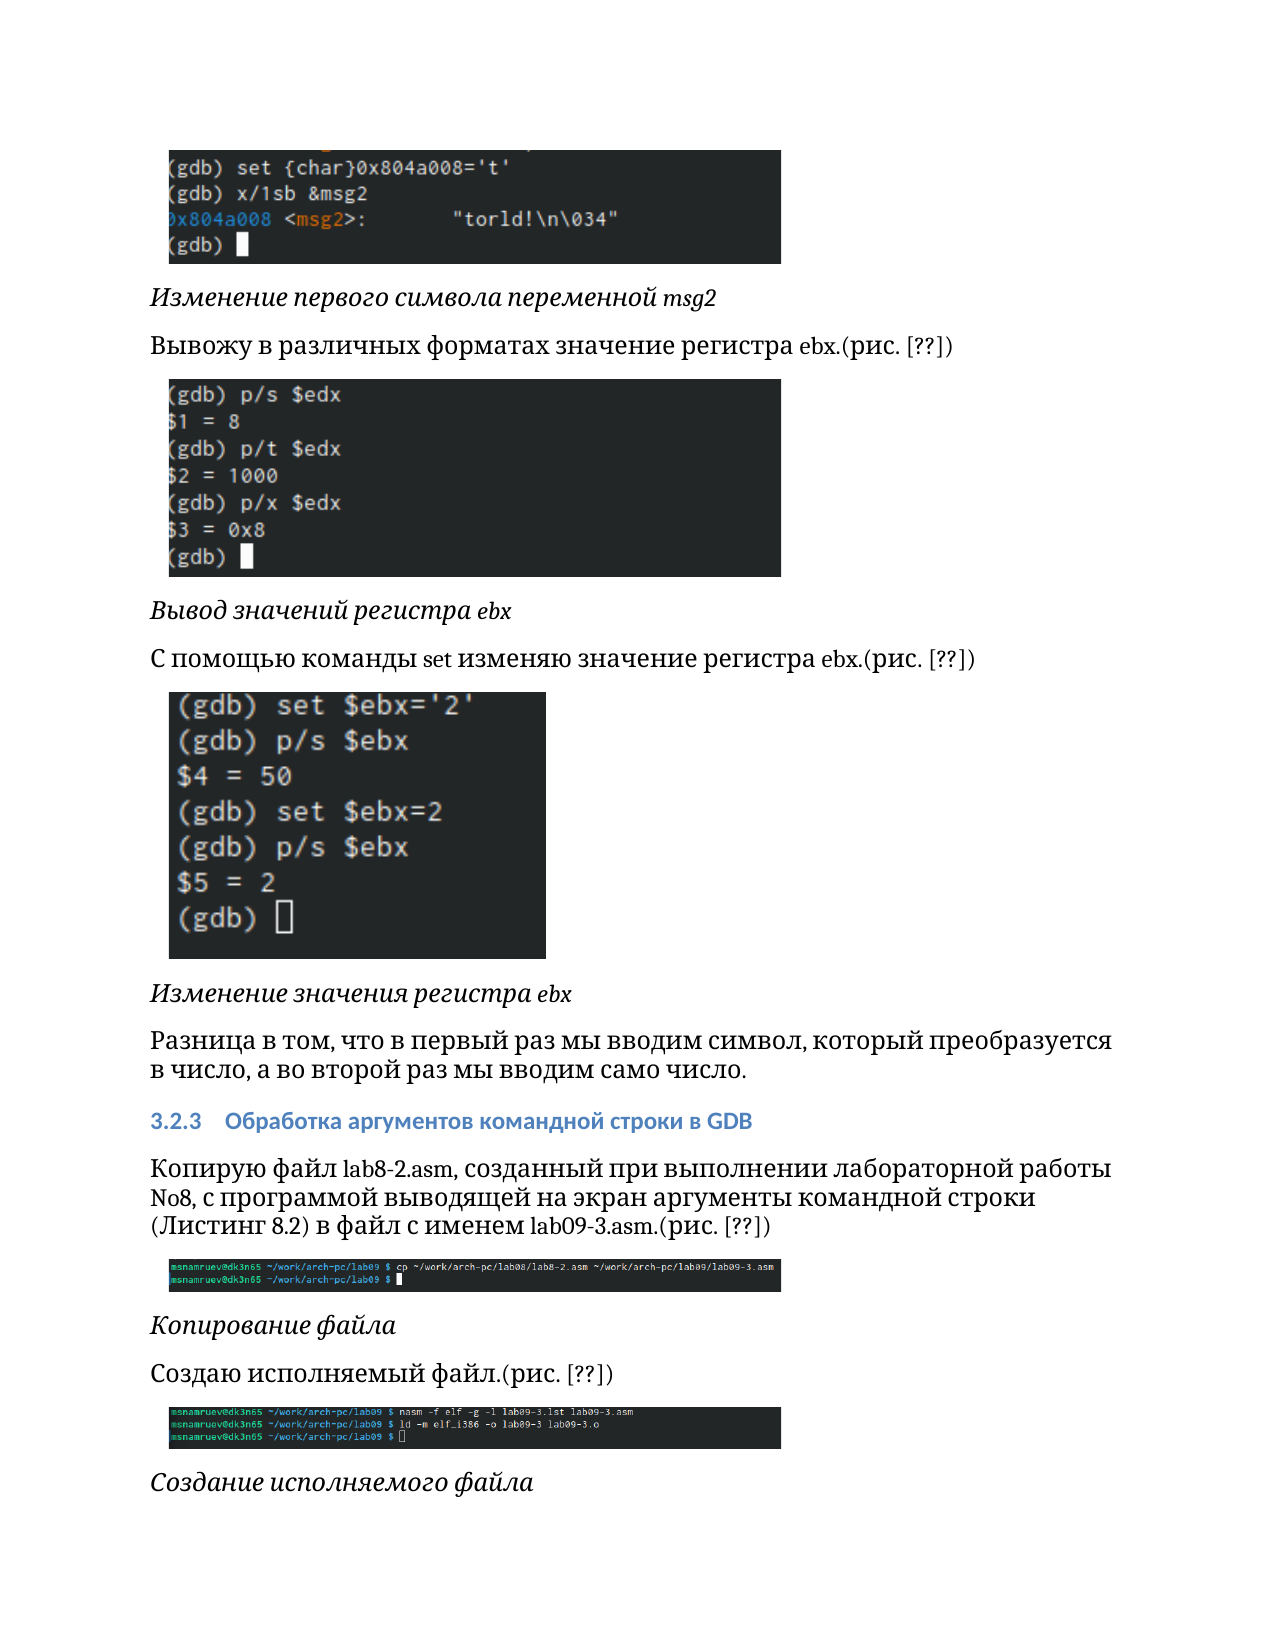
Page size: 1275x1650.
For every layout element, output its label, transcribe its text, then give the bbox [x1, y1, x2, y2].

picture [168, 1259, 782, 1292]
text Изменение первого символа переменной msg2 [150, 284, 1125, 313]
picture [168, 379, 782, 577]
text Вывод значений регистра ebx [150, 597, 1125, 626]
text С помощью команды set изменяю значение регистра ebx.(рис. [??]) [150, 645, 1125, 673]
text Создание исполняемого файла [150, 1469, 1125, 1498]
text Вывожу в различных форматах значение регистра ebx.(рис. [??]) [150, 332, 1125, 360]
text Разница в том, что в первый раз мы вводим символ, который преобразуется в число, а во второй раз мы вводим само число. [150, 1027, 1125, 1085]
picture [168, 150, 782, 264]
text Копирую файл lab8-2.asm, созданный при выполнении лабораторной работы No8, с программой выводящей на экран аргументы командной строки (Листинг 8.2) в файл с именем lab09-3.asm.(рис. [??]) [150, 1155, 1125, 1241]
text Создаю исполняемый файл.(рис. [??]) [150, 1360, 1125, 1388]
text Копирование файла [150, 1312, 1125, 1341]
picture [168, 692, 546, 959]
picture [168, 1407, 782, 1449]
text Изменение значения регистра ebx [150, 980, 1125, 1008]
subtitle 3.2.3 Обработка аргументов командной строки в GDB [150, 1106, 1125, 1136]
